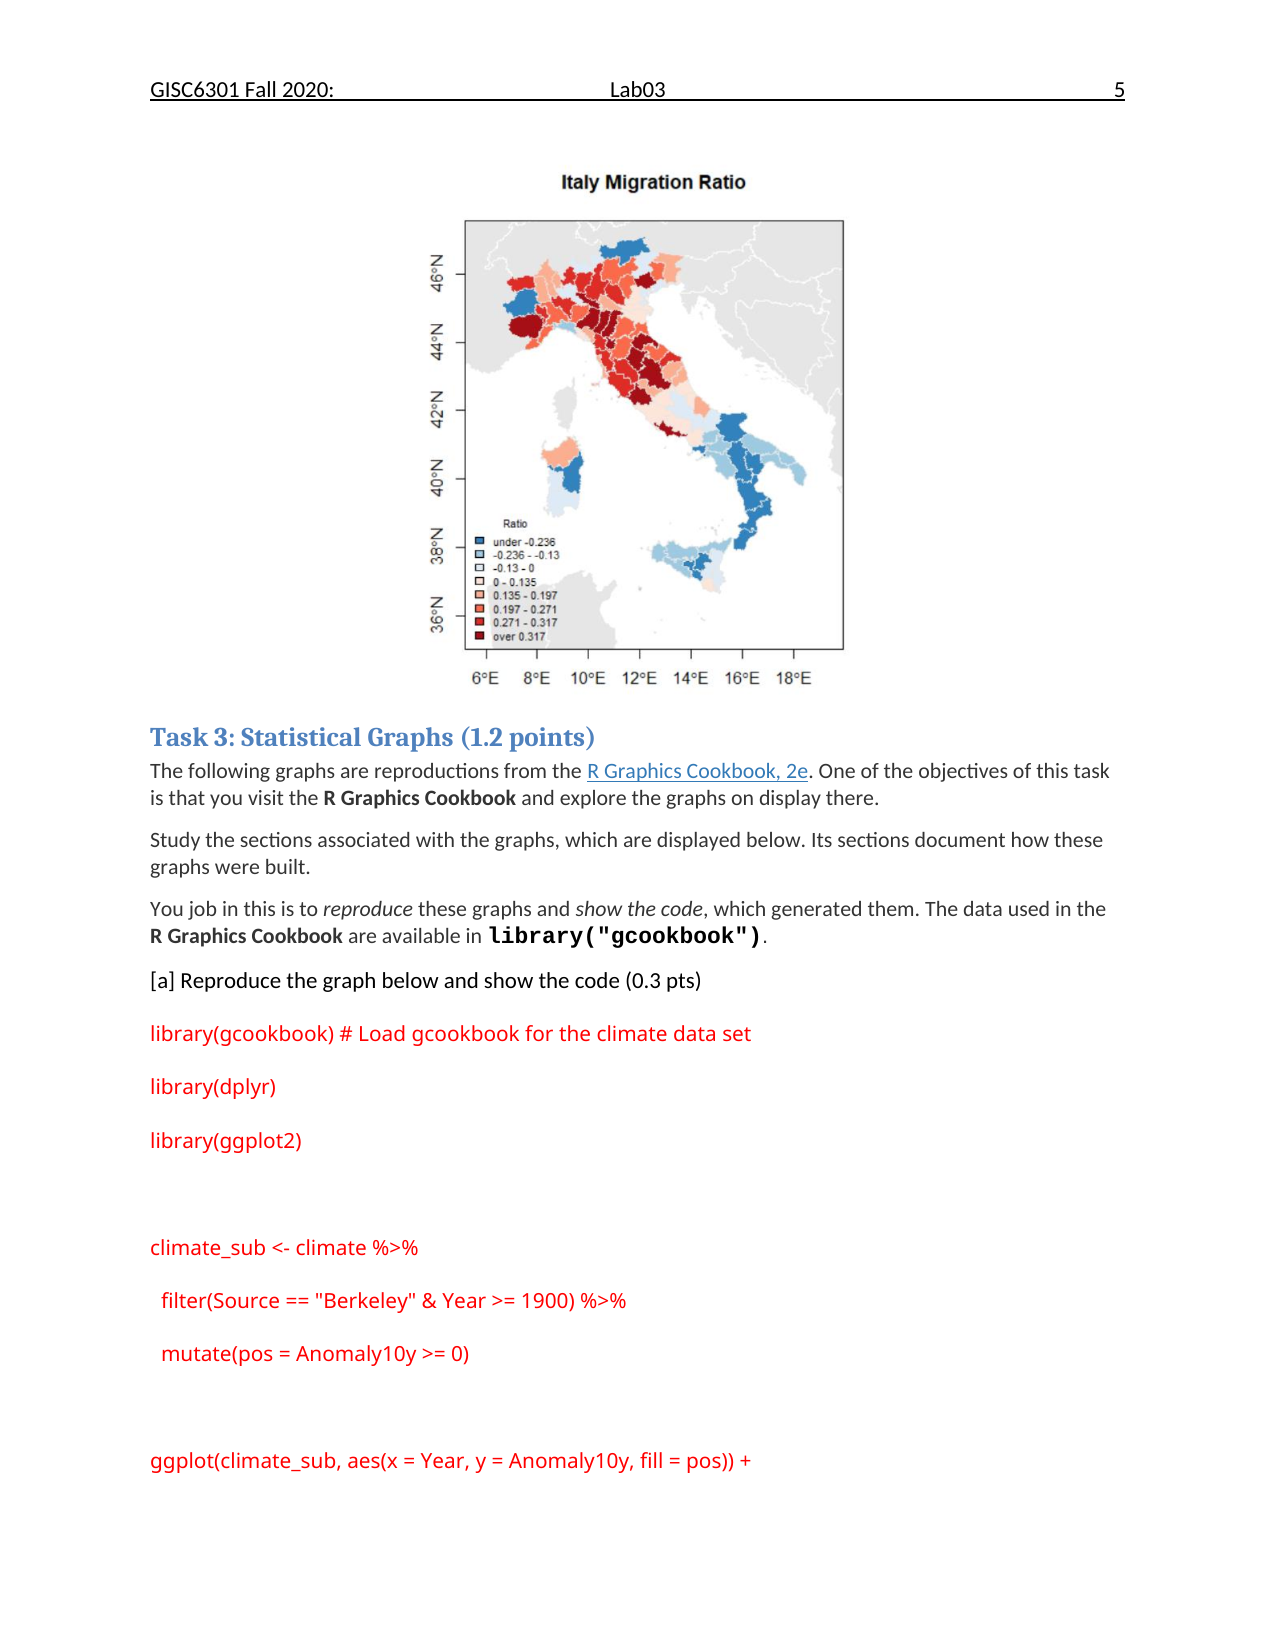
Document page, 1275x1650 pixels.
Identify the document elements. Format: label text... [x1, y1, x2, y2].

text climate_sub <- climate %>% [150, 1233, 1125, 1261]
text You job in this is to reproduce these graphs and show the code, which generated them. The data used in the R Graphics Cookbook are available in library("gcookbook"). [150, 896, 1125, 950]
picture [417, 150, 858, 697]
text mutate(pos = Anomaly10y >= 0) [150, 1339, 1125, 1368]
subtitle Task 3: Statistical Graphs (1.2 points) [150, 722, 1125, 753]
text library(dplyr) [150, 1072, 1125, 1101]
text [a] Reproduce the graph below and show the code (0.3 pts) [150, 966, 1125, 994]
text The following graphs are reproductions from the R Graphics Cookbook, 2e. One of the objectives of this task is that you visit the R Graphics Cookbook and explore the graphs on display there. [150, 758, 1125, 811]
text Study the sections associated with the graphs, which are displayed below. Its sections document how these graphs were built. [150, 827, 1125, 880]
text filter(Source == "Berkeley" & Year >= 1900) %>% [150, 1286, 1125, 1314]
text ggplot(climate_sub, aes(x = Year, y = Anomaly10y, fill = pos)) + [150, 1446, 1125, 1475]
text library(gcookbook) # Load gcookbook for the climate data set [150, 1019, 1125, 1047]
text library(ggplot2) [150, 1126, 1125, 1154]
